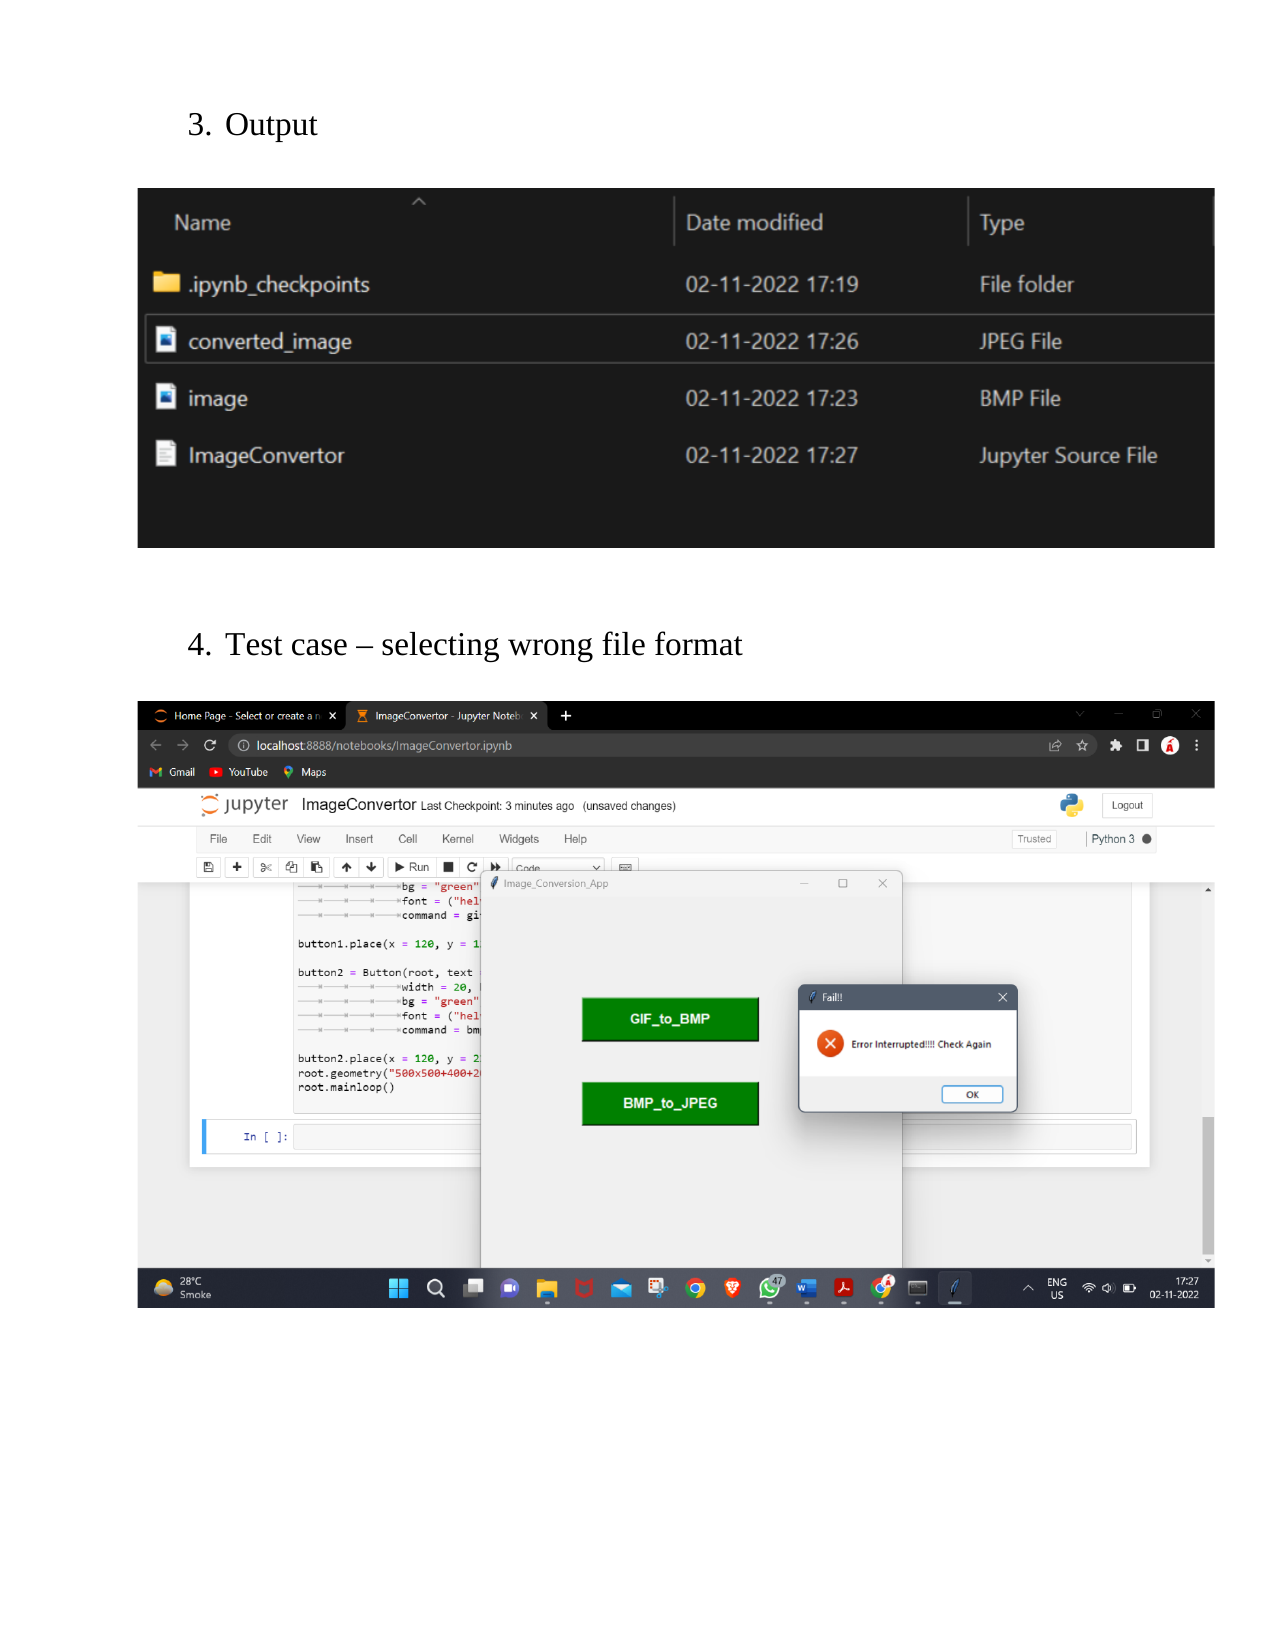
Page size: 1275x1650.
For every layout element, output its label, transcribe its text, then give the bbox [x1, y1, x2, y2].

picture [137, 188, 1215, 548]
picture [137, 701, 1215, 1308]
list Test case – selecting wrong file format [187, 624, 1214, 663]
list Output [187, 104, 1214, 143]
